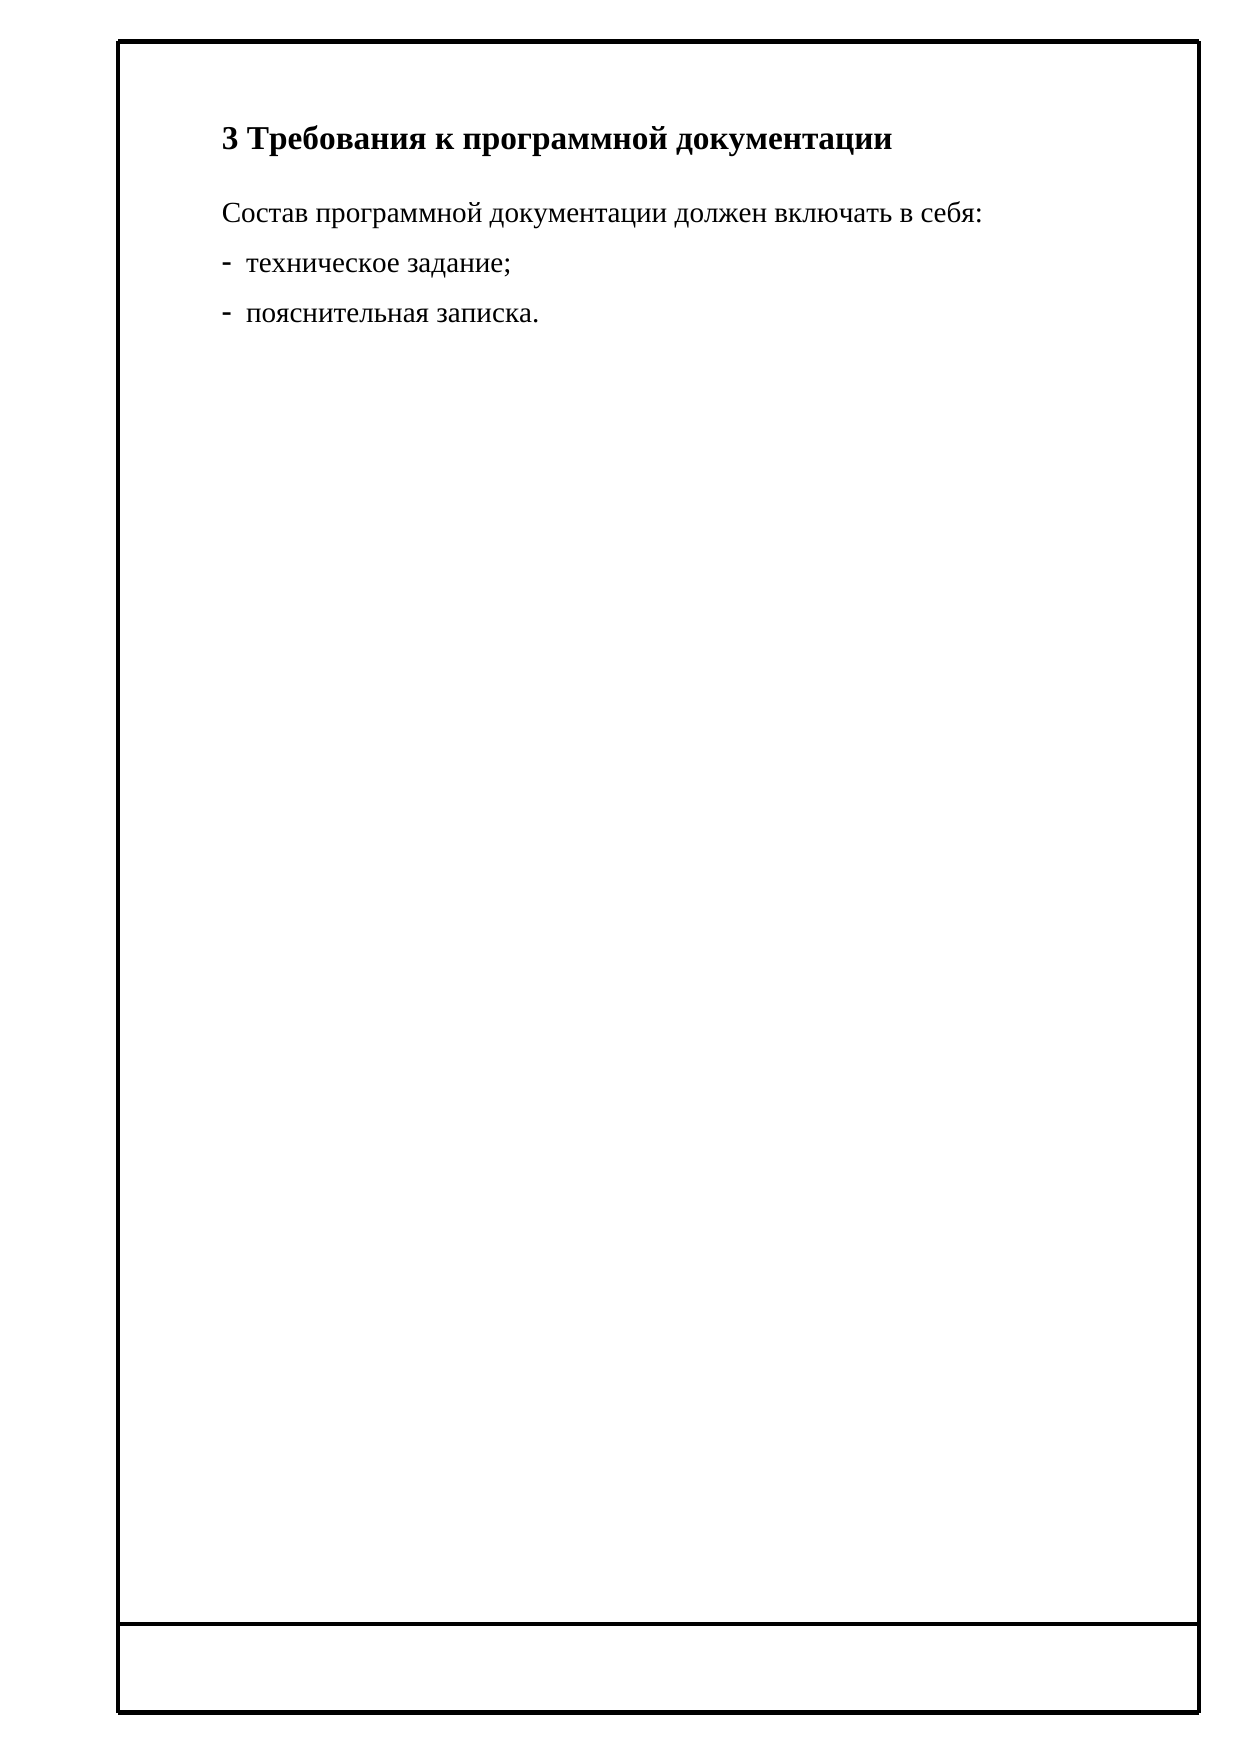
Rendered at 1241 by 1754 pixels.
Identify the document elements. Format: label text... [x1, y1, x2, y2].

text Состав программной документации должен включать в себя: [148, 195, 1167, 228]
list техническое задание; [222, 245, 1167, 279]
list пояснительная записка. [222, 296, 1167, 329]
text 3 Требования к программной документации [148, 118, 1167, 156]
